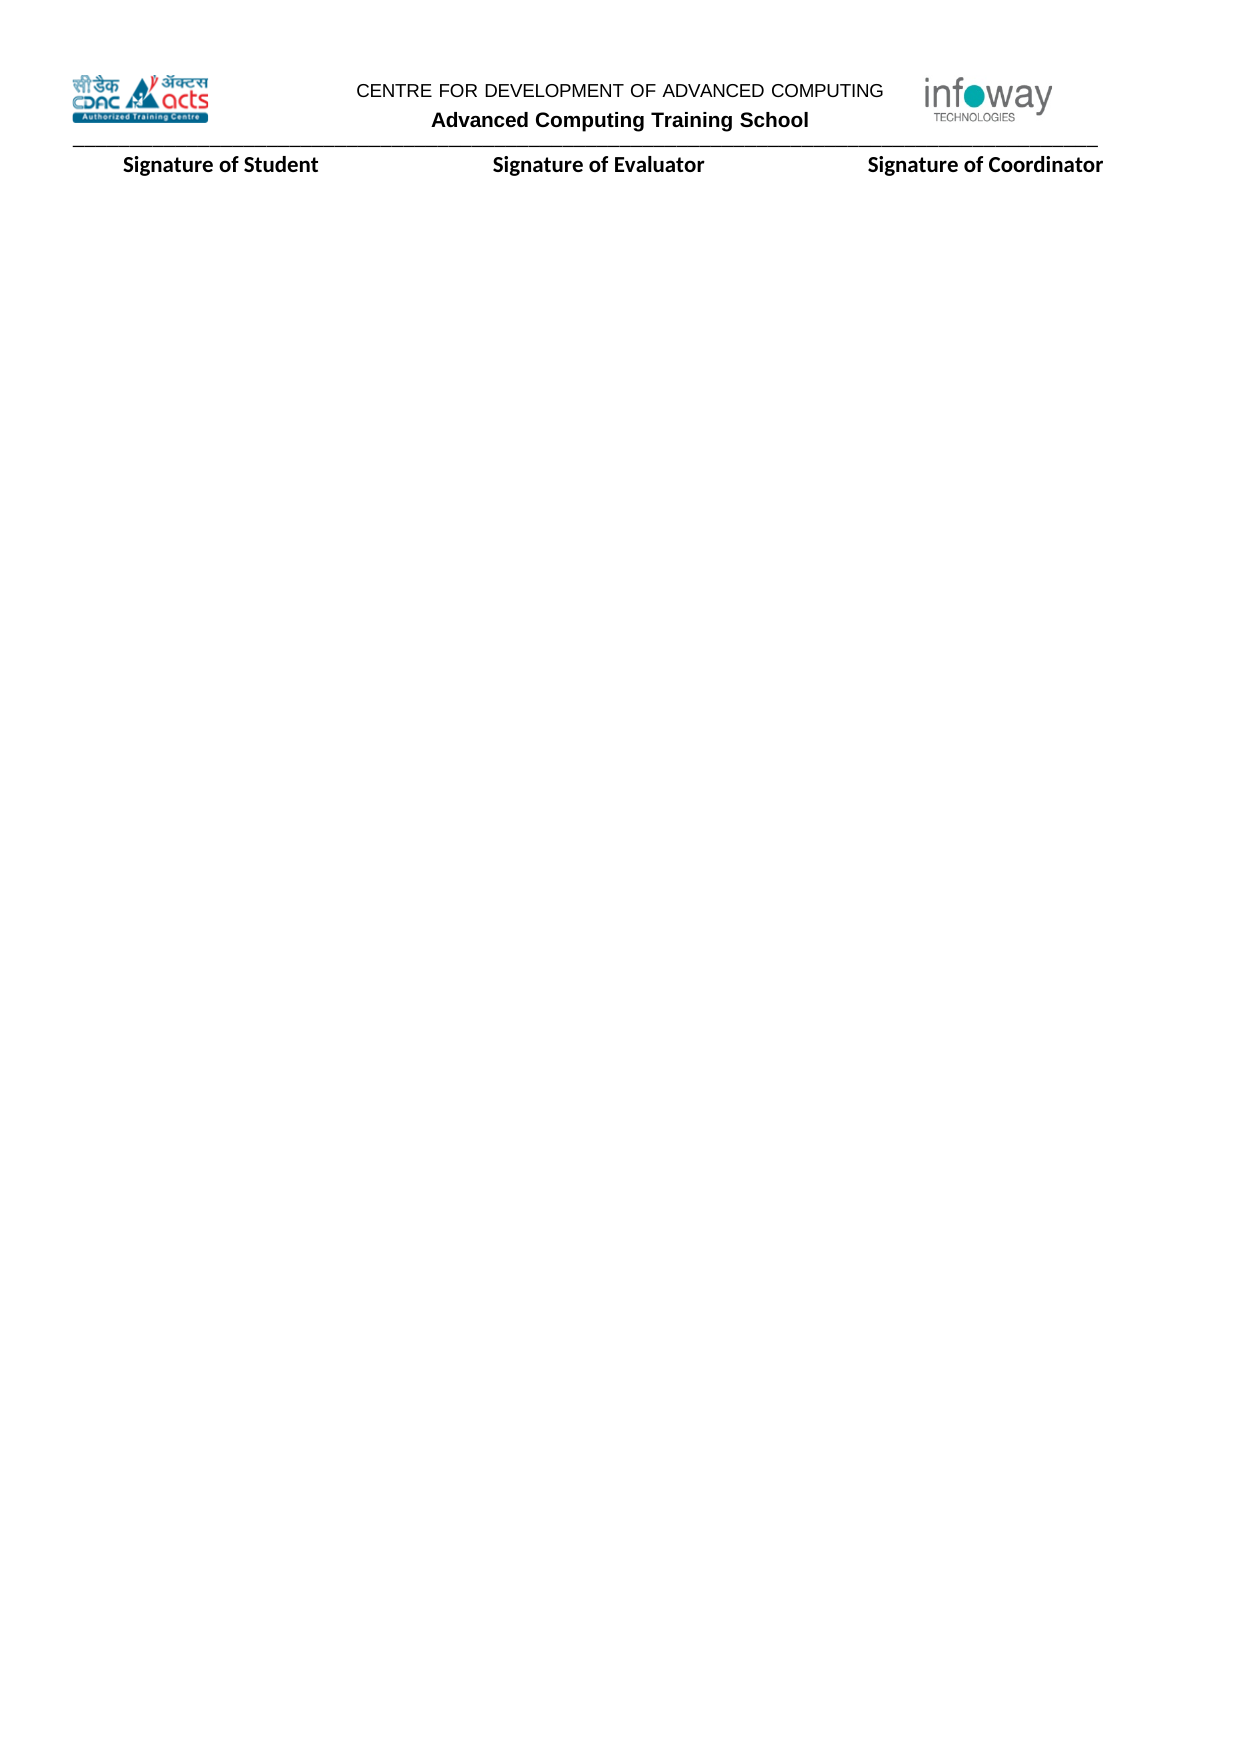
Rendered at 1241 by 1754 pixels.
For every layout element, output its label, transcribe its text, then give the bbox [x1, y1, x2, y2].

picture [922, 75, 1053, 123]
picture [72, 75, 209, 123]
subtitle Signature of Student Signature of Evaluator Signature of Coordinator [118, 150, 1167, 178]
